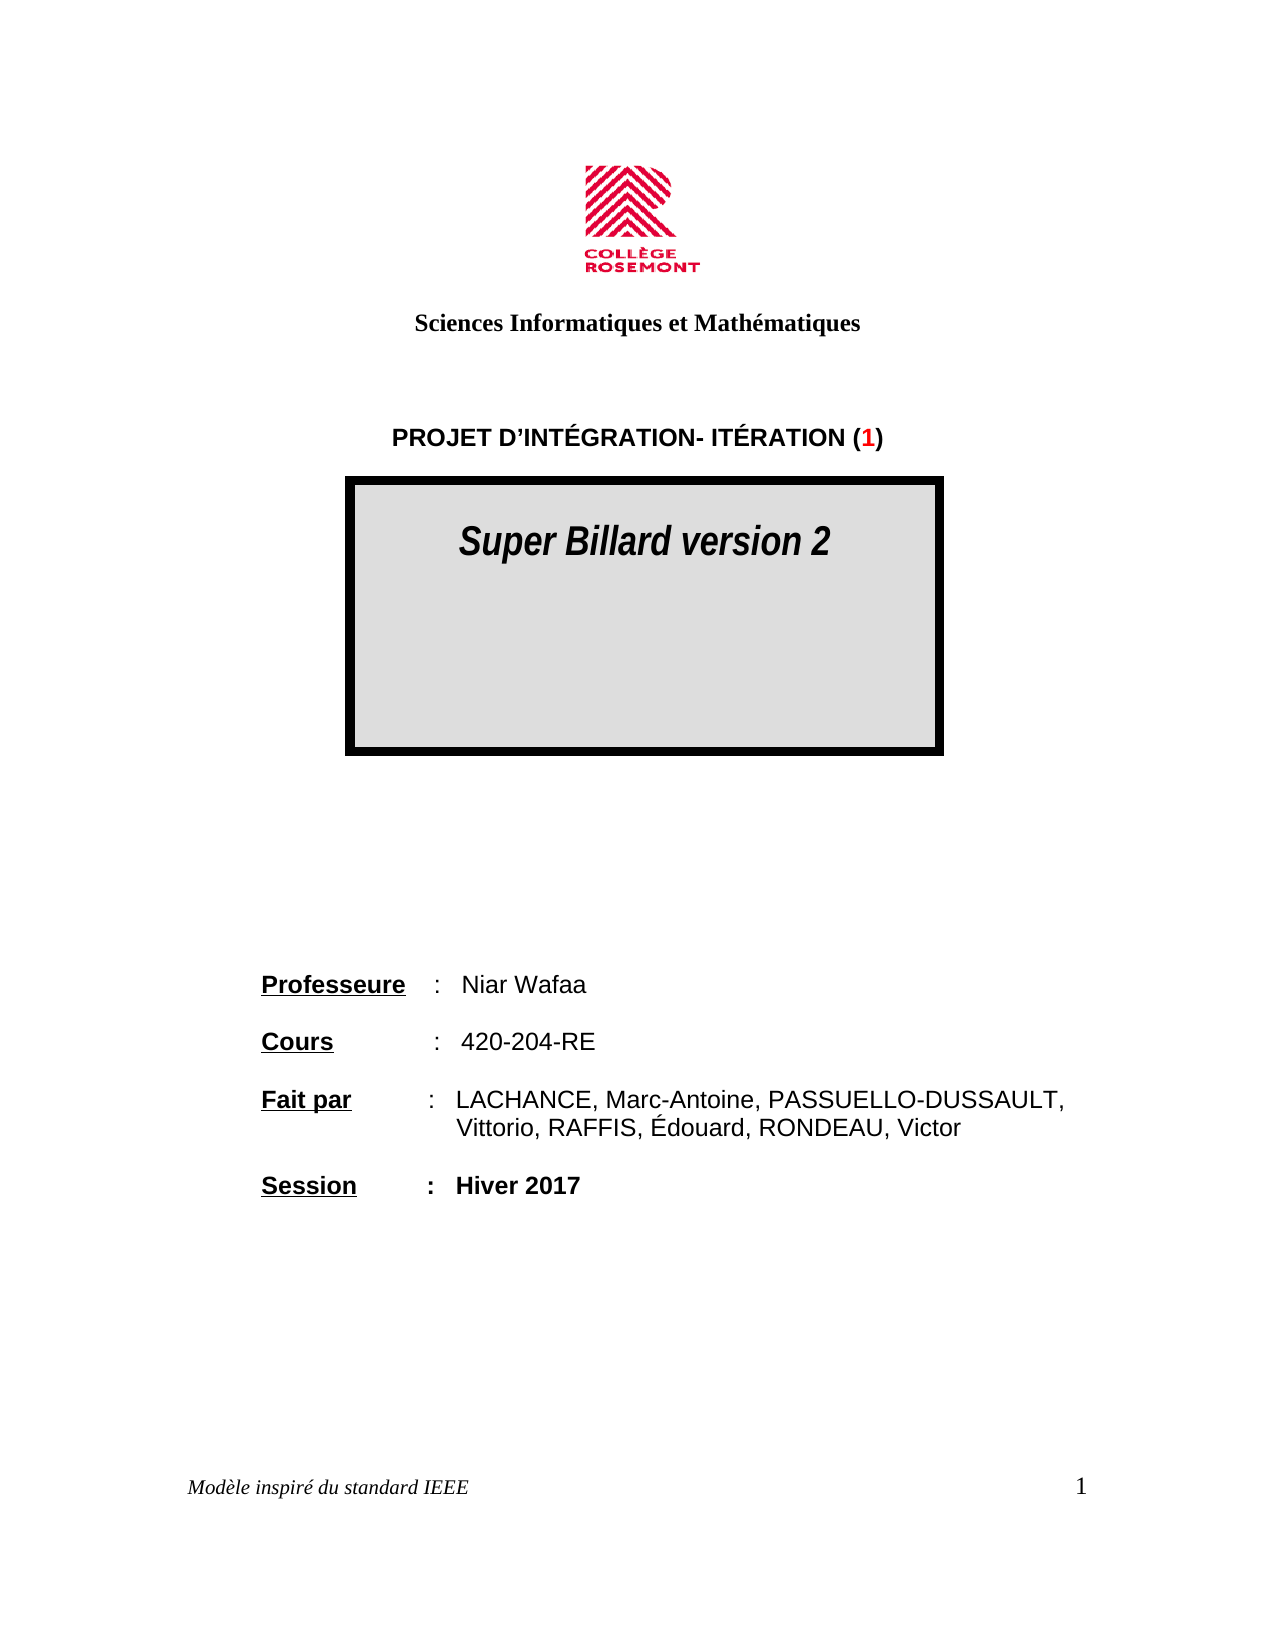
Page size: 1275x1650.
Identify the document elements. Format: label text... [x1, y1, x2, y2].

subtitle Professeure : Niar Wafaa [261, 969, 1087, 998]
subtitle Fait par : LACHANCE, Marc-Antoine, PASSUELLO-DUSSAULT, aaaaaaaaaaaaaaVittorio, RAFFIS, Édouard, RONDEAU, Victor [261, 1084, 1087, 1142]
picture [565, 150, 710, 280]
subtitle Cours : 420-204-RE [261, 1027, 1087, 1056]
subtitle Session : Hiver 2017 [261, 1171, 1087, 1199]
text Sciences Informatiques et Mathématiques [187, 308, 1087, 337]
subtitle PROJET D’INTÉGRATION- ITÉRATION (1) [187, 394, 1087, 452]
